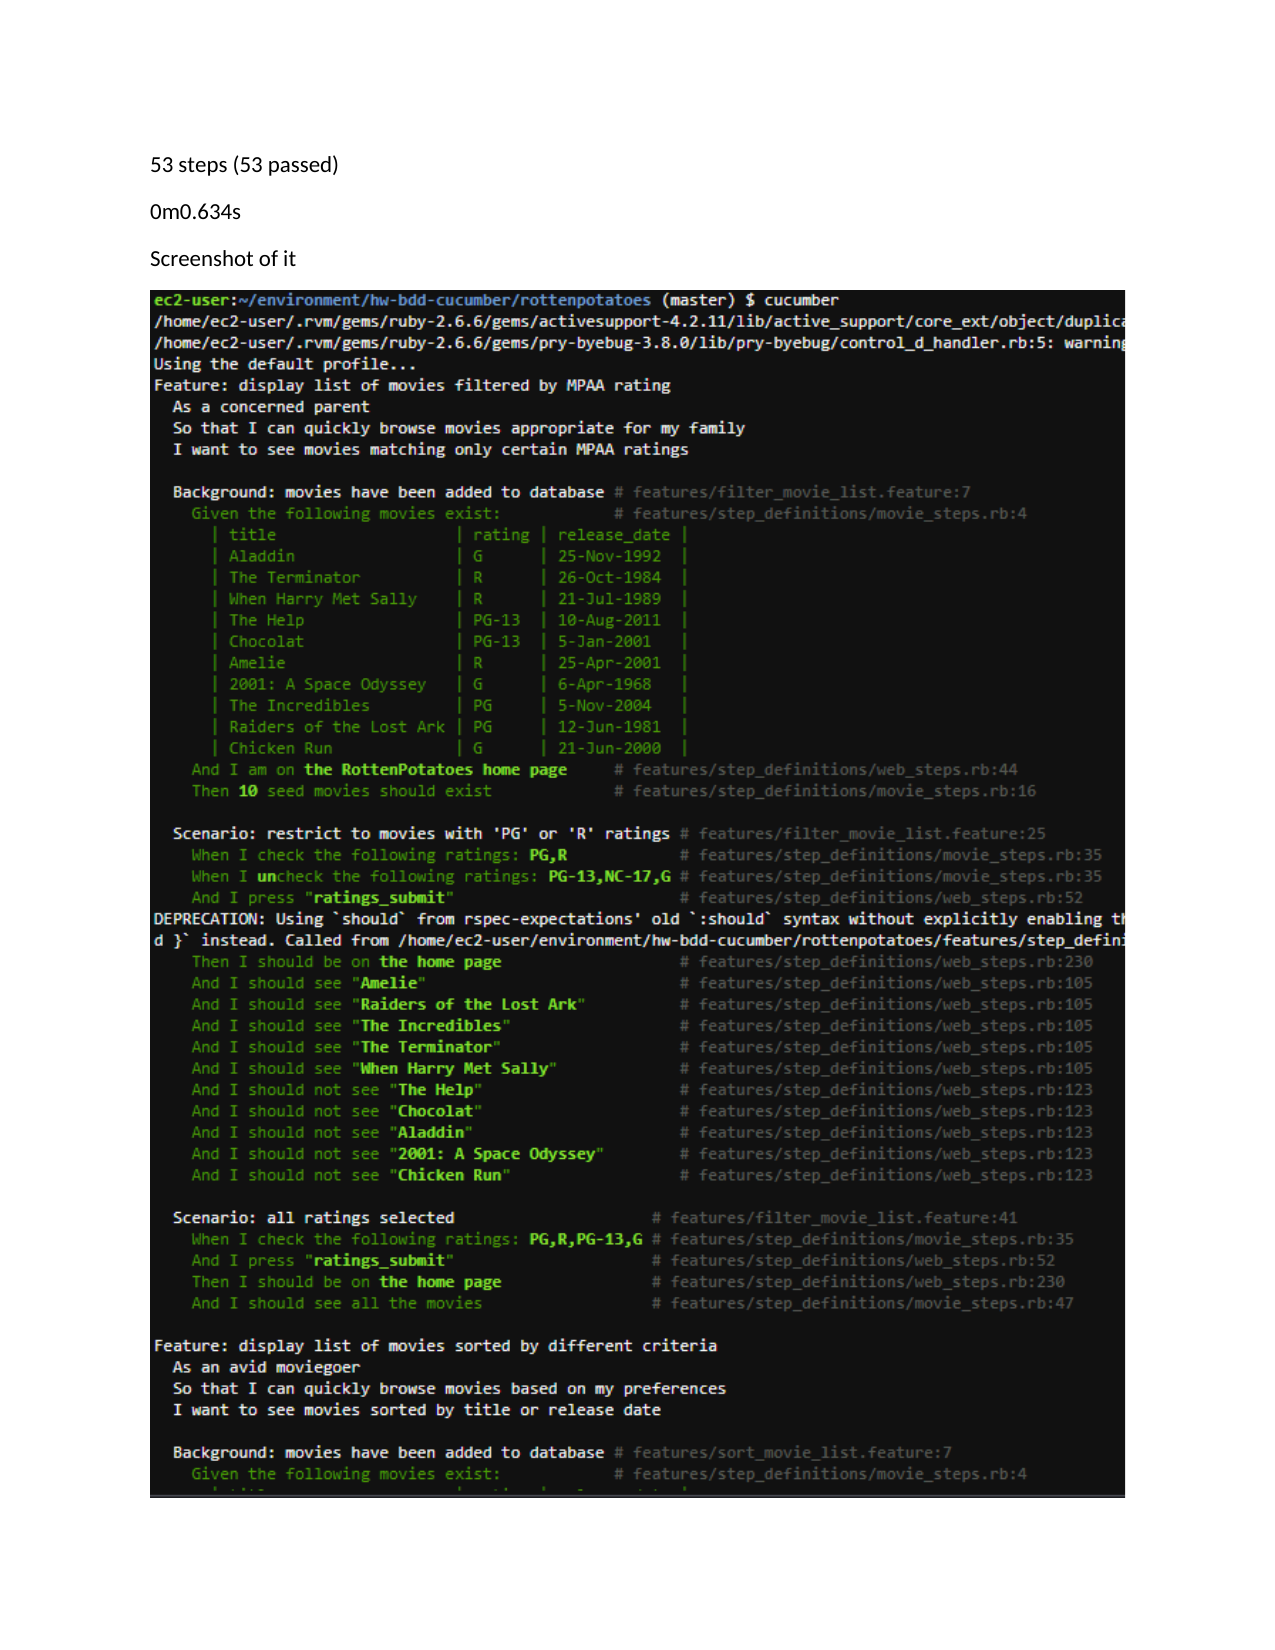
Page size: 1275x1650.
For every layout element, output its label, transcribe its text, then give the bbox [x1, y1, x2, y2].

text Screenshot of it [150, 244, 1125, 272]
text 0m0.634s [150, 197, 1125, 225]
text 53 steps (53 passed) [150, 150, 1125, 178]
picture [150, 290, 1125, 1498]
